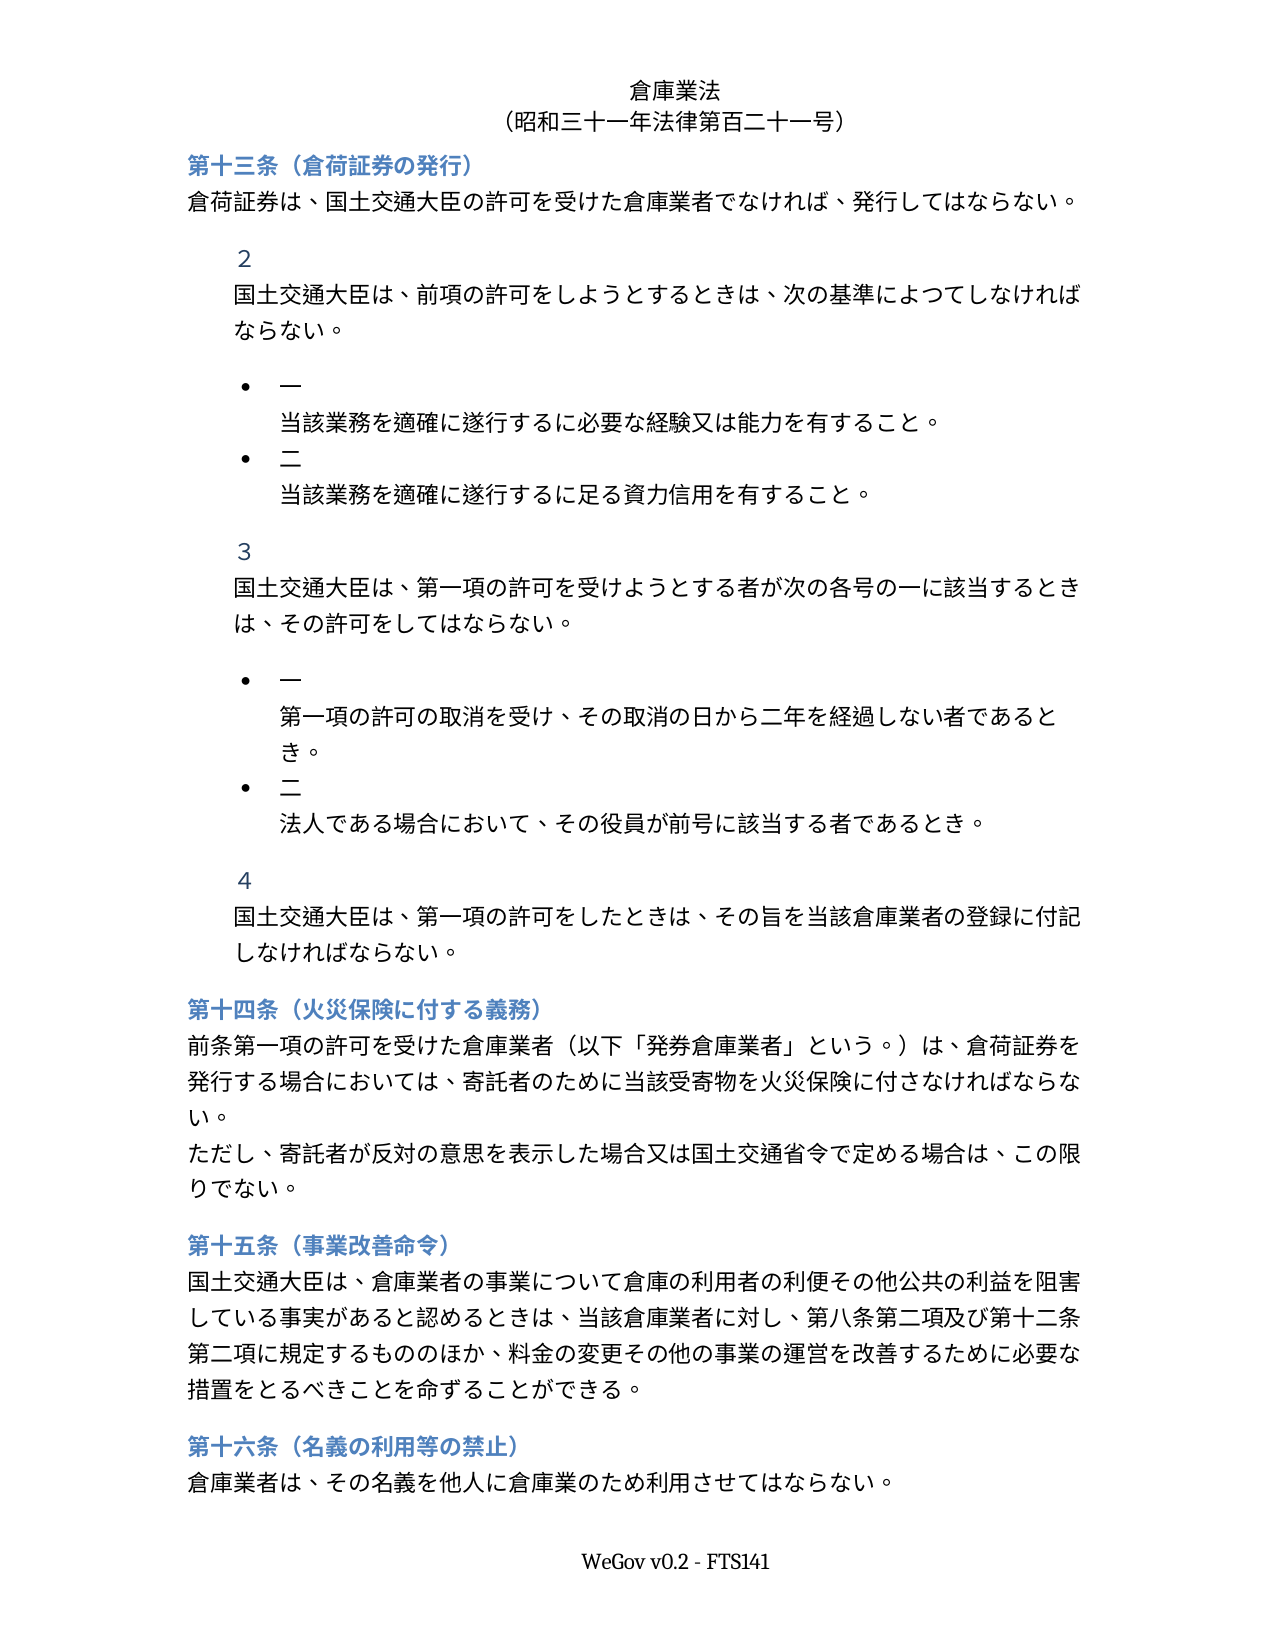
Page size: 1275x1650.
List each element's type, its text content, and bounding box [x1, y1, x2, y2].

subtitle 第十五条（事業改善命令） [187, 1230, 1087, 1261]
subtitle ４ [233, 865, 1087, 896]
text 前条第一項の許可を受けた倉庫業者（以下「発券倉庫業者」という。）は、倉荷証券を発行する場合においては、寄託者のために当該受寄物を火災保険に付さなければならない。 ただし、寄託者が反対の意思を表示した場合又は国土交通省令で定める場合は、この限りでない。 [187, 1030, 1087, 1205]
list 一 第一項の許可の取消を受け、その取消の日から二年を経過しない者であるとき。 [242, 664, 1087, 768]
text 倉荷証券は、国土交通大臣の許可を受けた倉庫業者でなければ、発行してはならない。 [187, 186, 1087, 217]
subtitle 第十四条（火災保険に付する義務） [187, 994, 1087, 1025]
list 一 当該業務を適確に遂行するに必要な経験又は能力を有すること。 [242, 371, 1087, 438]
text 国土交通大臣は、倉庫業者の事業について倉庫の利用者の利便その他公共の利益を阻害している事実があると認めるときは、当該倉庫業者に対し、第八条第二項及び第十二条第二項に規定するもののほか、料金の変更その他の事業の運営を改善するために必要な措置をとるべきことを命ずることができる。 [187, 1266, 1087, 1405]
subtitle 第十三条（倉荷証券の発行） [187, 150, 1087, 181]
subtitle ３ [233, 536, 1087, 567]
text 倉庫業者は、その名義を他人に倉庫業のため利用させてはならない。 [187, 1467, 1087, 1498]
list 二 当該業務を適確に遂行するに足る資力信用を有すること。 [242, 443, 1087, 510]
text 国土交通大臣は、第一項の許可を受けようとする者が次の各号の一に該当するときは、その許可をしてはならない。 [233, 572, 1087, 639]
subtitle ２ [233, 243, 1087, 274]
subtitle 第十六条（名義の利用等の禁止） [187, 1431, 1087, 1462]
list 二 法人である場合において、その役員が前号に該当する者であるとき。 [242, 772, 1087, 839]
text 国土交通大臣は、前項の許可をしようとするときは、次の基準によつてしなければならない。 [233, 279, 1087, 346]
text 国土交通大臣は、第一項の許可をしたときは、その旨を当該倉庫業者の登録に付記しなければならない。 [233, 901, 1087, 968]
